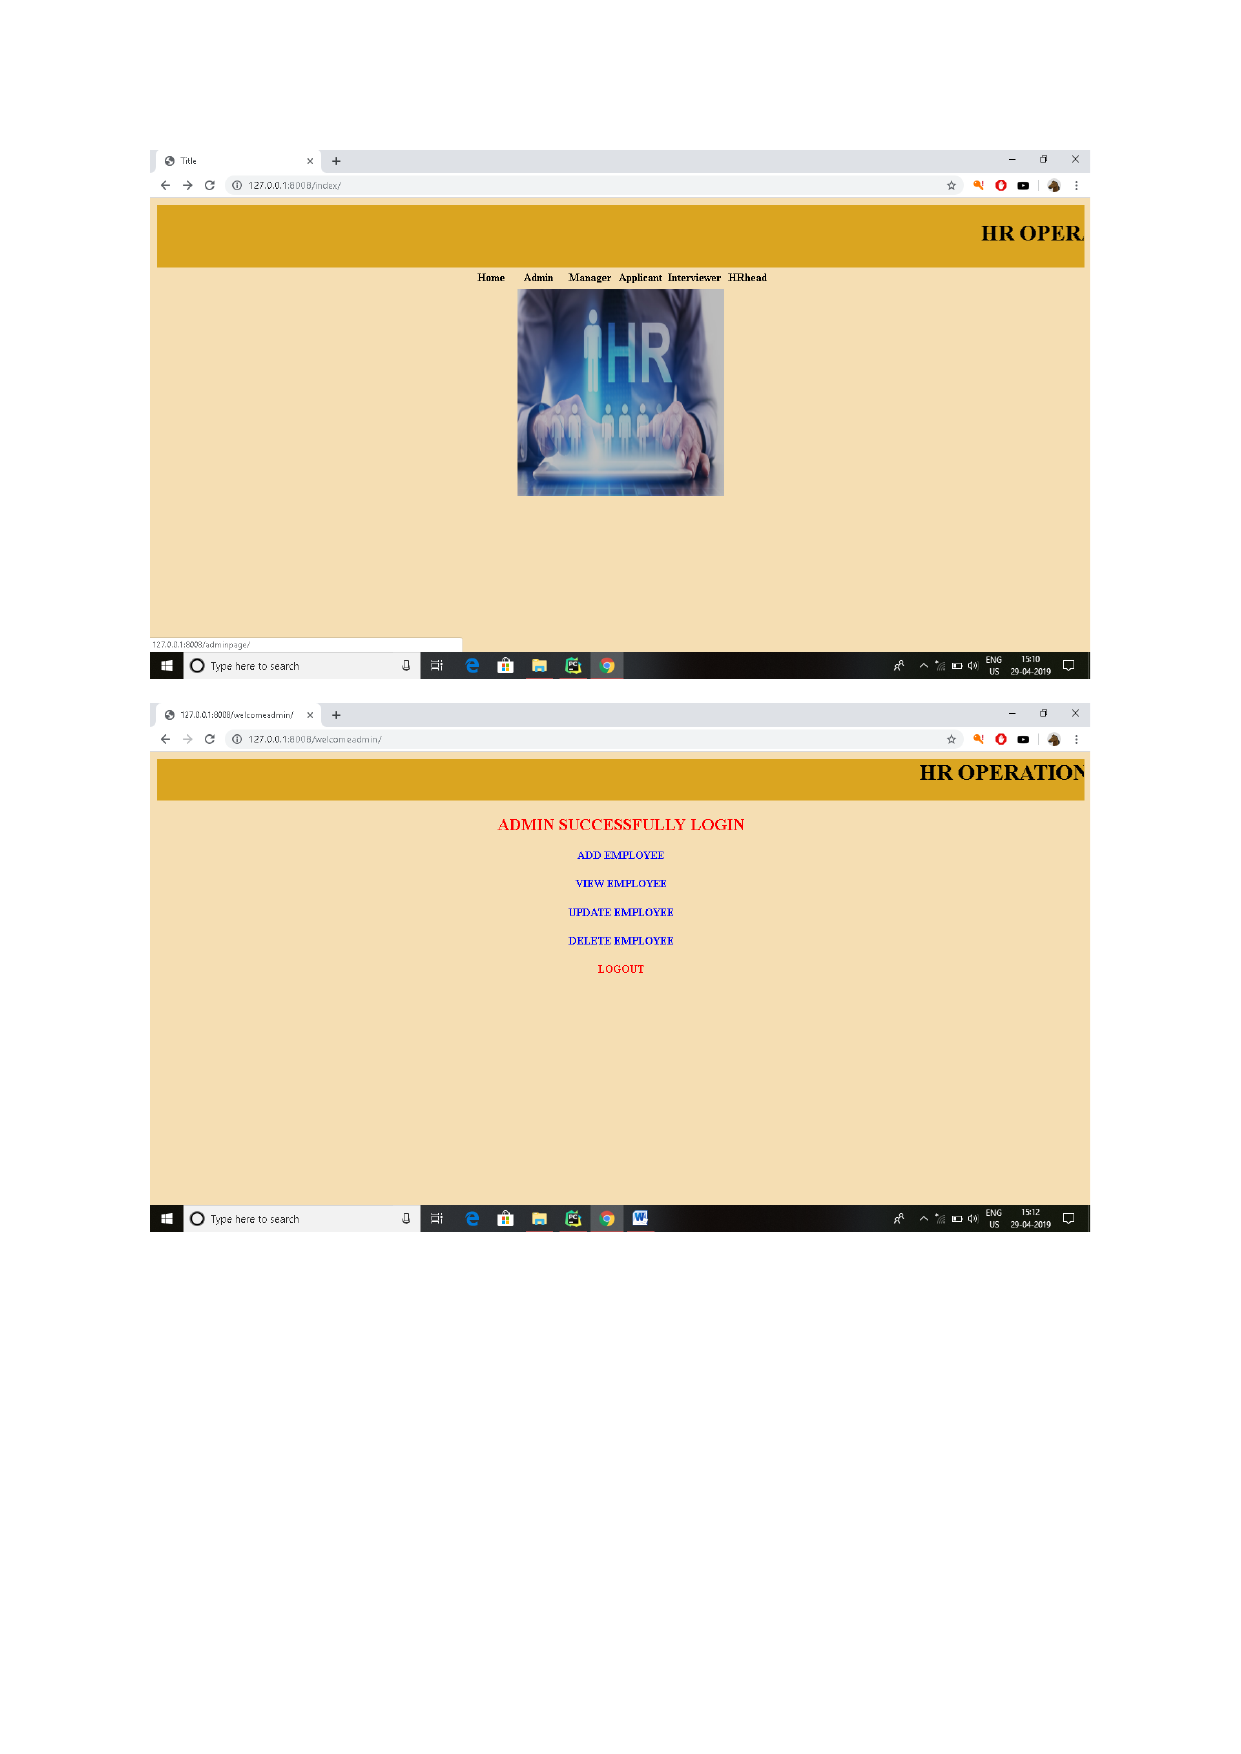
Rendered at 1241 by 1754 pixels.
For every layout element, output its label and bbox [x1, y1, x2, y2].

picture [150, 150, 1091, 679]
picture [150, 703, 1091, 1232]
